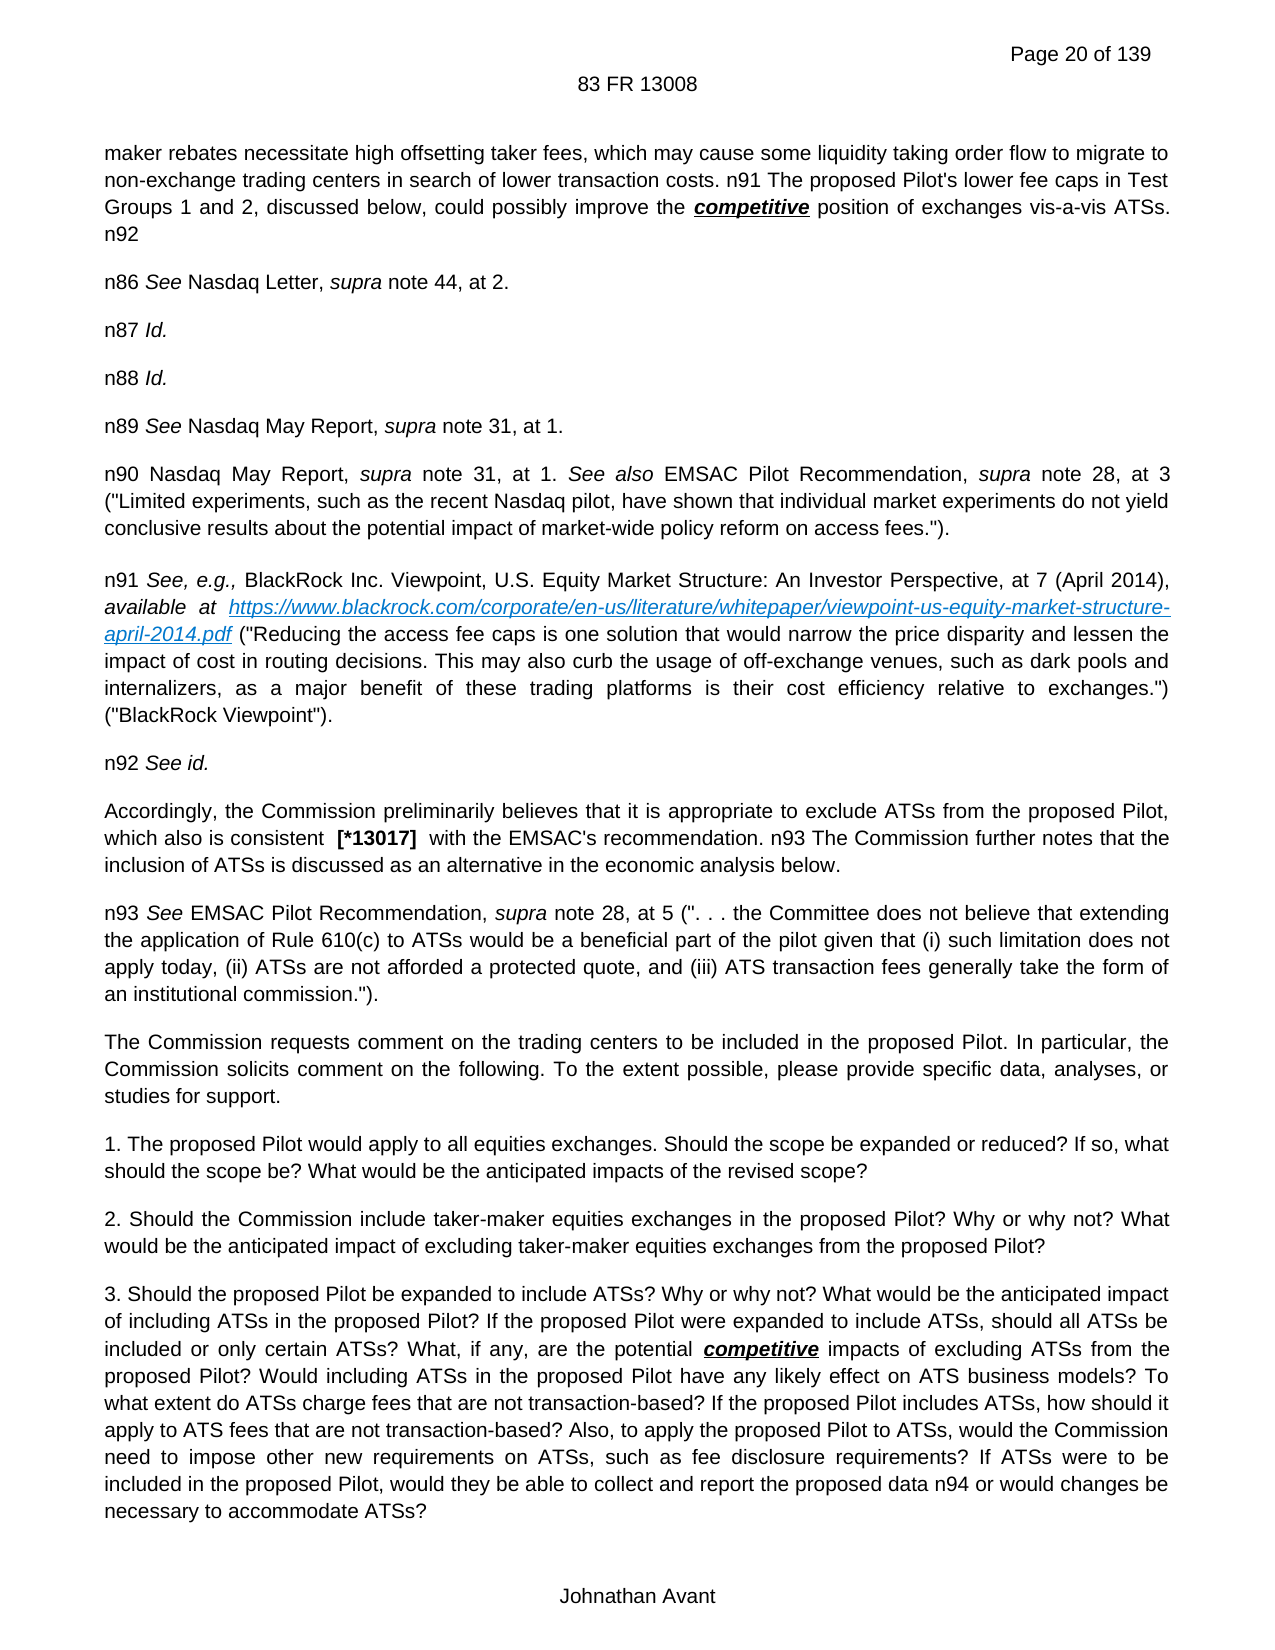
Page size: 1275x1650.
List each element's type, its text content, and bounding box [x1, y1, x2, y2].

text n90 Nasdaq May Report, supra note 31, at 1. See also EMSAC Pilot Recommendation, supra note 28, at 3 ("Limited experiments, such as the recent Nasdaq pilot, have shown that individual market experiments do not yield conclusive results about the potential impact of market-wide policy reform on access fees."). [104, 458, 1171, 539]
text n93 See EMSAC Pilot Recommendation, supra note 28, at 5 (". . . the Committee does not believe that extending the application of Rule 610(c) to ATSs would be a beneficial part of the pilot given that (i) such limitation does not apply today, (ii) ATSs are not afforded a protected quote, and (iii) ATS transaction fees generally take the form of an institutional commission."). [104, 898, 1171, 1006]
text n89 See Nasdaq May Report, supra note 31, at 1. [104, 410, 1171, 437]
text 2. Should the Commission include taker-maker equities exchanges in the proposed Pilot? Why or why not? What would be the anticipated impact of excluding taker-maker equities exchanges from the proposed Pilot? [104, 1204, 1171, 1258]
text 3. Should the proposed Pilot be expanded to include ATSs? Why or why not? What would be the anticipated impact of including ATSs in the proposed Pilot? If the proposed Pilot were expanded to include ATSs, should all ATSs be included or only certain ATSs? What, if any, are the potential competitive impacts of excluding ATSs from the proposed Pilot? Would including ATSs in the proposed Pilot have any likely effect on ATS business models? To what extent do ATSs charge fees that are not transaction-based? If the proposed Pilot includes ATSs, how should it apply to ATS fees that are not transaction-based? Also, to apply the proposed Pilot to ATSs, would the Commission need to impose other new requirements on ATSs, such as fee disclosure requirements? If ATSs were to be included in the proposed Pilot, would they be able to collect and report the proposed data n94 or would changes be necessary to accommodate ATSs? [104, 1279, 1171, 1523]
text n91 See, e.g., BlackRock Inc. Viewpoint, U.S. Equity Market Structure: An Investor Perspective, at 7 (April 2014), available at https://www.blackrock.com/corporate/en-us/literature/whitepaper/viewpoint-us-equity-market-structure-april-2014.pdf ("Reducing the access fee caps is one solution that would narrow the price disparity and lessen the impact of cost in routing decisions. This may also curb the usage of off-exchange venues, such as dark pools and internalizers, as a major benefit of these trading platforms is their cost efficiency relative to exchanges.") ("BlackRock Viewpoint"). [104, 564, 1171, 727]
text n86 See Nasdaq Letter, supra note 44, at 2. [104, 267, 1171, 294]
text Accordingly, the Commission preliminarily believes that it is appropriate to exclude ATSs from the proposed Pilot, which also is consistent [*13017] with the EMSAC's recommendation. n93 The Commission further notes that the inclusion of ATSs is discussed as an alternative in the economic analysis below. [104, 796, 1171, 877]
text The Commission requests comment on the trading centers to be included in the proposed Pilot. In particular, the Commission solicits comment on the following. To the extent possible, please provide specific data, analyses, or studies for support. [104, 1027, 1171, 1108]
text n87 Id. [104, 314, 1171, 342]
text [104, 137, 1171, 246]
text n92 See id. [104, 748, 1171, 775]
text 1. The proposed Pilot would apply to all equities exchanges. Should the scope be expanded or reduced? If so, what should the scope be? What would be the anticipated impacts of the revised scope? [104, 1129, 1171, 1183]
text n88 Id. [104, 362, 1171, 389]
